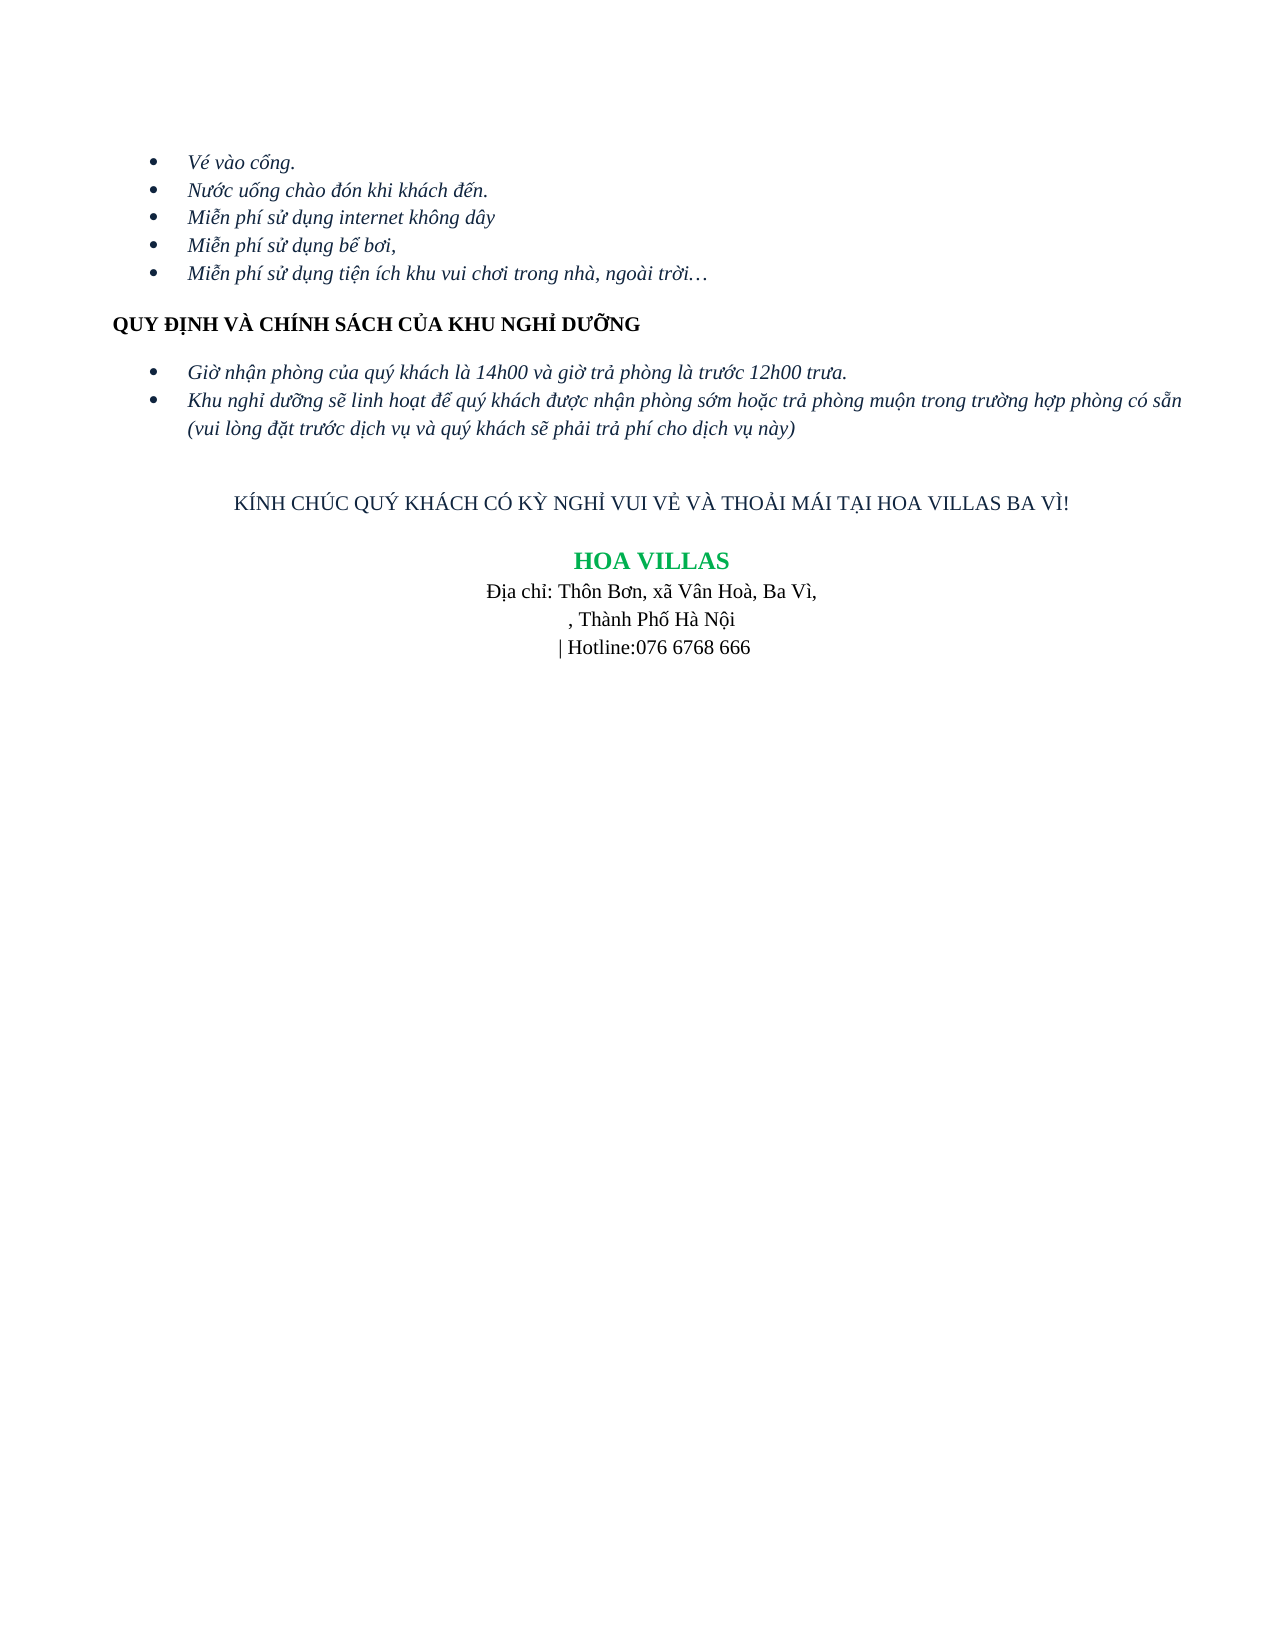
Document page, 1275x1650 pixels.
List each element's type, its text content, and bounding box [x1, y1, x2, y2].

list Vé vào cổng. [150, 150, 1191, 174]
list Nước uống chào đón khi khách đến. [150, 178, 1191, 202]
list Miễn phí sử dụng internet không dây [150, 205, 1191, 229]
text KÍNH CHÚC QUÝ KHÁCH CÓ KỲ NGHỈ VUI VẺ VÀ THOẢI MÁI TẠI HOA VILLAS BA VÌ! [112, 491, 1191, 515]
list Miễn phí sử dụng tiện ích khu vui chơi trong nhà, ngoài trời… [150, 260, 1191, 284]
text | Hotline:076 6768 666 [112, 634, 1191, 659]
text QUY ĐỊNH VÀ CHÍNH SÁCH CỦA KHU NGHỈ DƯỠNG [112, 312, 1191, 336]
list Miễn phí sử dụng bể bơi, [150, 233, 1191, 257]
text , Thành Phố Hà Nội [112, 607, 1191, 631]
text Địa chỉ: Thôn Bơn, xã Vân Hoà, Ba Vì, [112, 579, 1191, 603]
text HOA VILLAS [112, 546, 1191, 575]
list Giờ nhận phòng của quý khách là 14h00 và giờ trả phòng là trước 12h00 trưa. [150, 360, 1191, 384]
list Khu nghỉ dưỡng sẽ linh hoạt để quý khách được nhận phòng sớm hoặc trả phòng muộn trong trường hợp phòng có sẵn (vui lòng đặt trước dịch vụ và quý khách sẽ phải trả phí cho dịch vụ này) [150, 388, 1191, 439]
